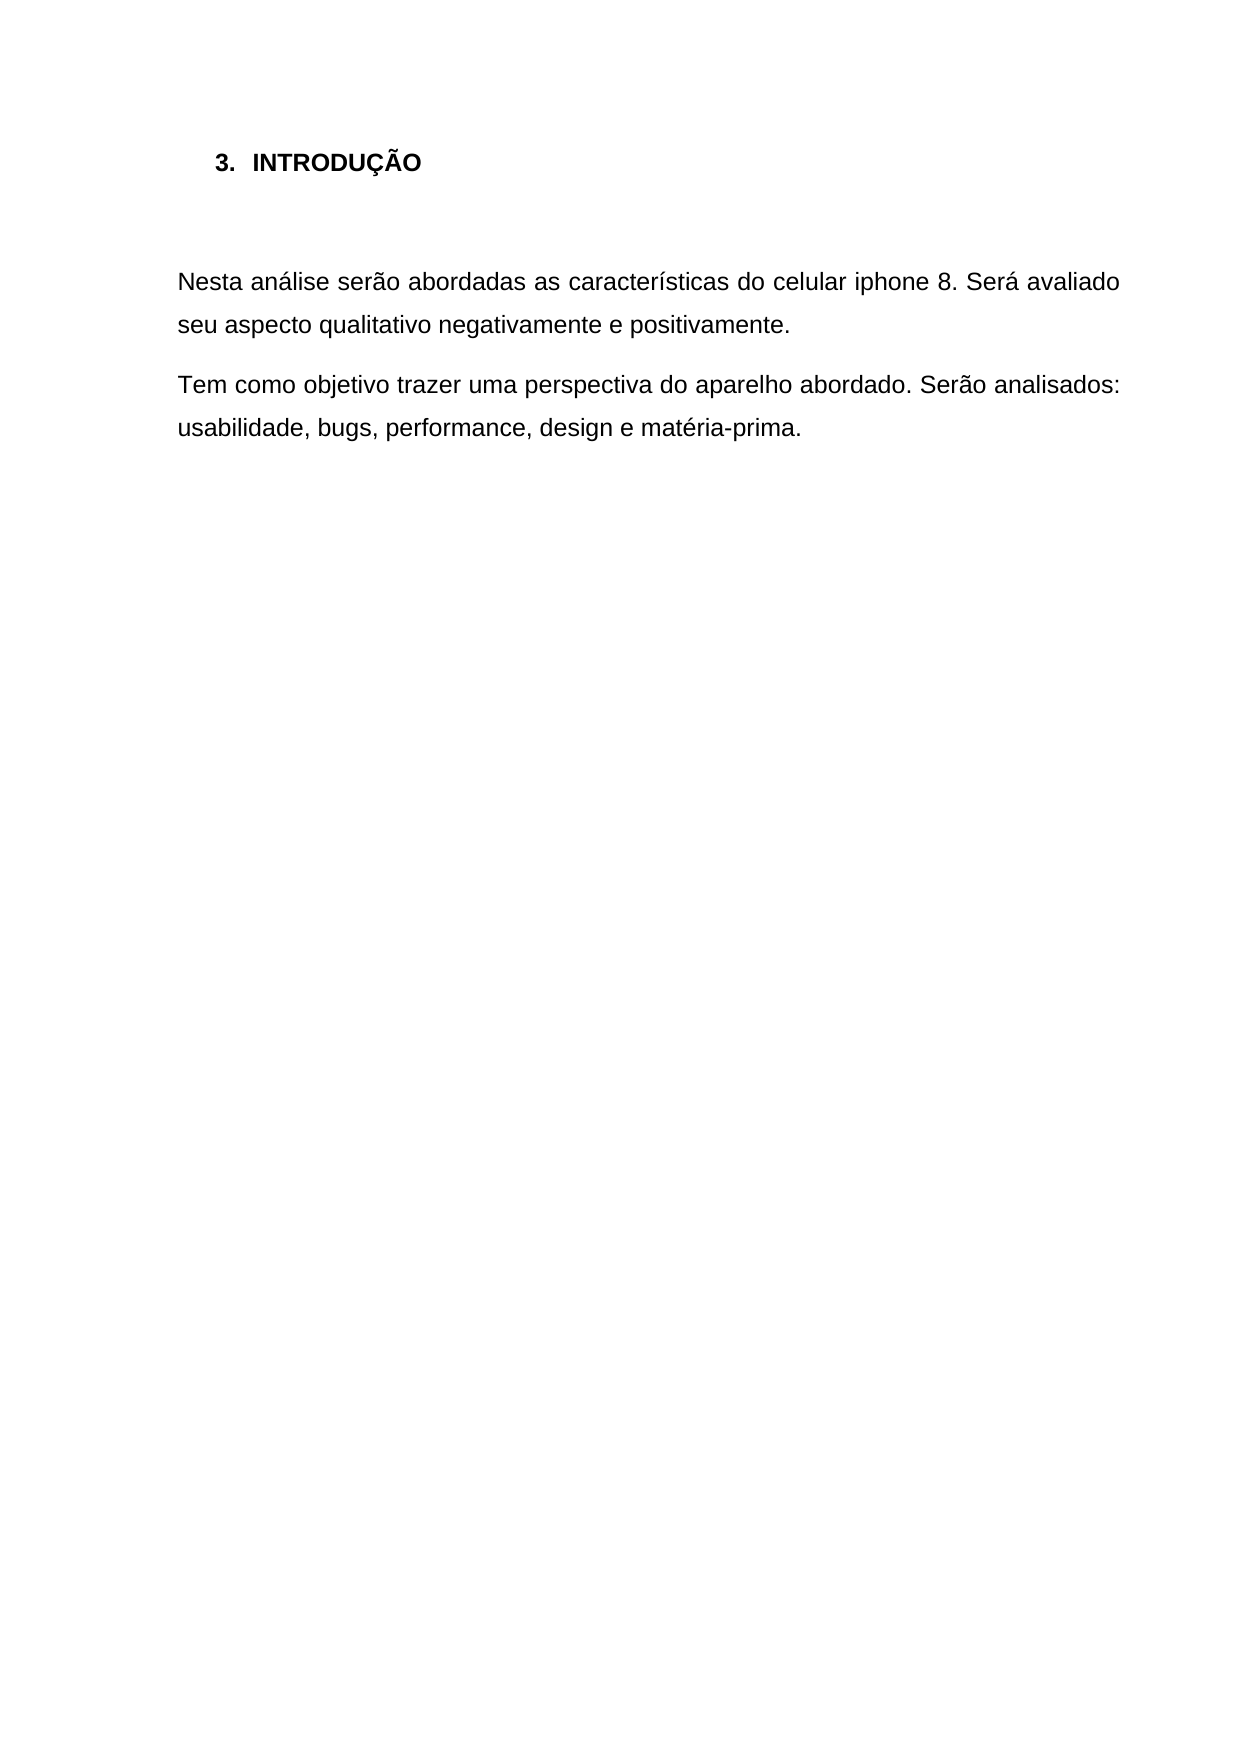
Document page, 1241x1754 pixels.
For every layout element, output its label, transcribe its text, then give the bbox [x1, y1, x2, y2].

text Tem como objetivo trazer uma perspectiva do aparelho abordado. Serão analisados: usabilidade, bugs, performance, design e matéria-prima. [177, 370, 1122, 442]
subtitle INTRODUÇÃO [215, 148, 1122, 176]
text Nesta análise serão abordadas as características do celular iphone 8. Será avaliado seu aspecto qualitativo negativamente e positivamente. [177, 267, 1122, 339]
